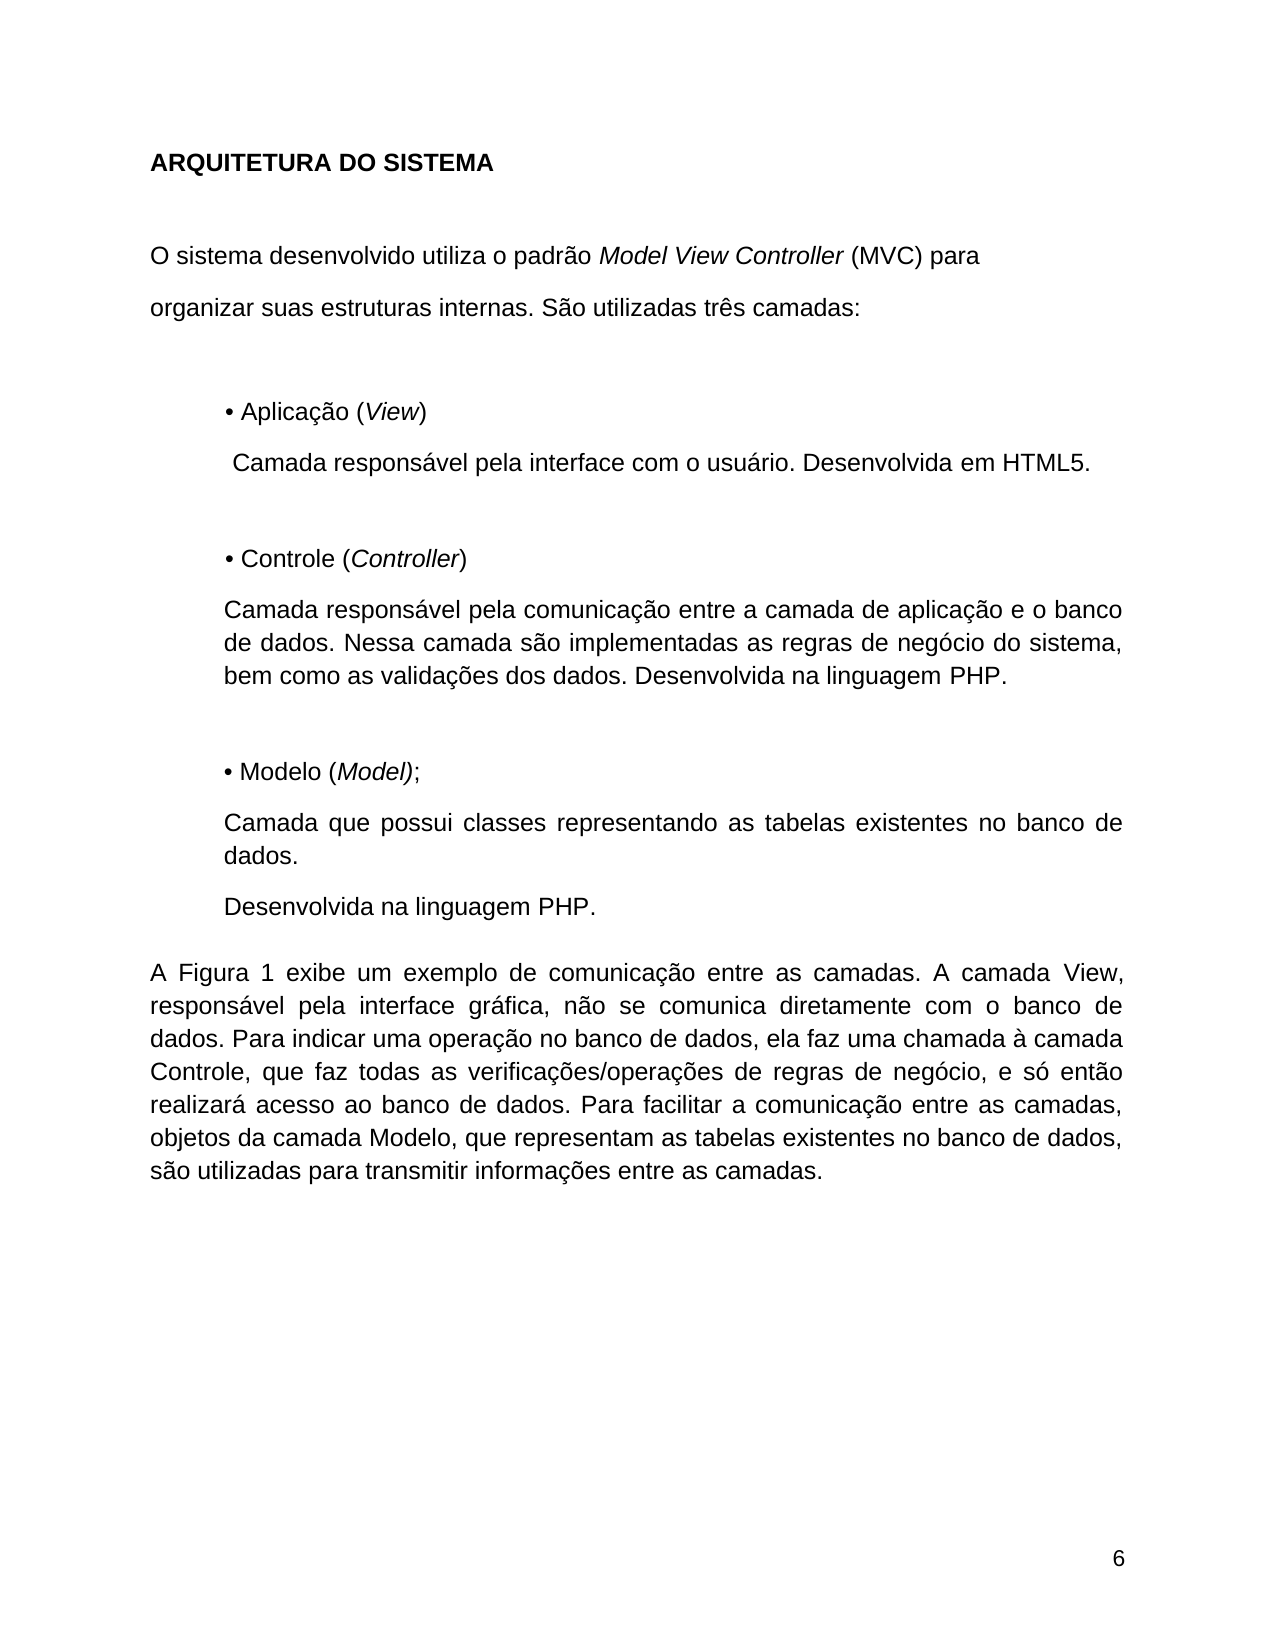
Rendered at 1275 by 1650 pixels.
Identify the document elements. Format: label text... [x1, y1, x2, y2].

text A Figura 1 exibe um exemplo de comunicação entre as camadas. A camada View, responsável pela interface gráfica, não se comunica diretamente com o banco de dados. Para indicar uma operação no banco de dados, ela faz uma chamada à camada Controle, que faz todas as verificações/operações de regras de negócio, e só então realizará acesso ao banco de dados. Para facilitar a comunicação entre as camadas, objetos da camada Modelo, que representam as tabelas existentes no banco de dados, são utilizadas para transmitir informações entre as camadas. [150, 958, 1124, 1184]
text organizar suas estruturas internas. São utilizadas três camadas: [150, 292, 1124, 321]
text • Modelo (Model); [224, 757, 1124, 786]
text ARQUITETURA DO SISTEMA [150, 148, 1124, 176]
text Camada que possui classes representando as tabelas existentes no banco de dados. [224, 808, 1124, 869]
text • Aplicação (View) [150, 396, 1124, 425]
text • Controle (Controller) [150, 544, 1124, 573]
text Desenvolvida na linguagem PHP. [224, 892, 1124, 920]
text Camada responsável pela comunicação entre a camada de aplicação e o banco de dados. Nessa camada são implementadas as regras de negócio do sistema, bem como as validações dos dados. Desenvolvida na linguagem PHP. [224, 595, 1124, 689]
text O sistema desenvolvido utiliza o padrão Model View Controller (MVC) para [150, 241, 1124, 270]
text Camada responsável pela interface com o usuário. Desenvolvida em HTML5. [225, 448, 1124, 477]
